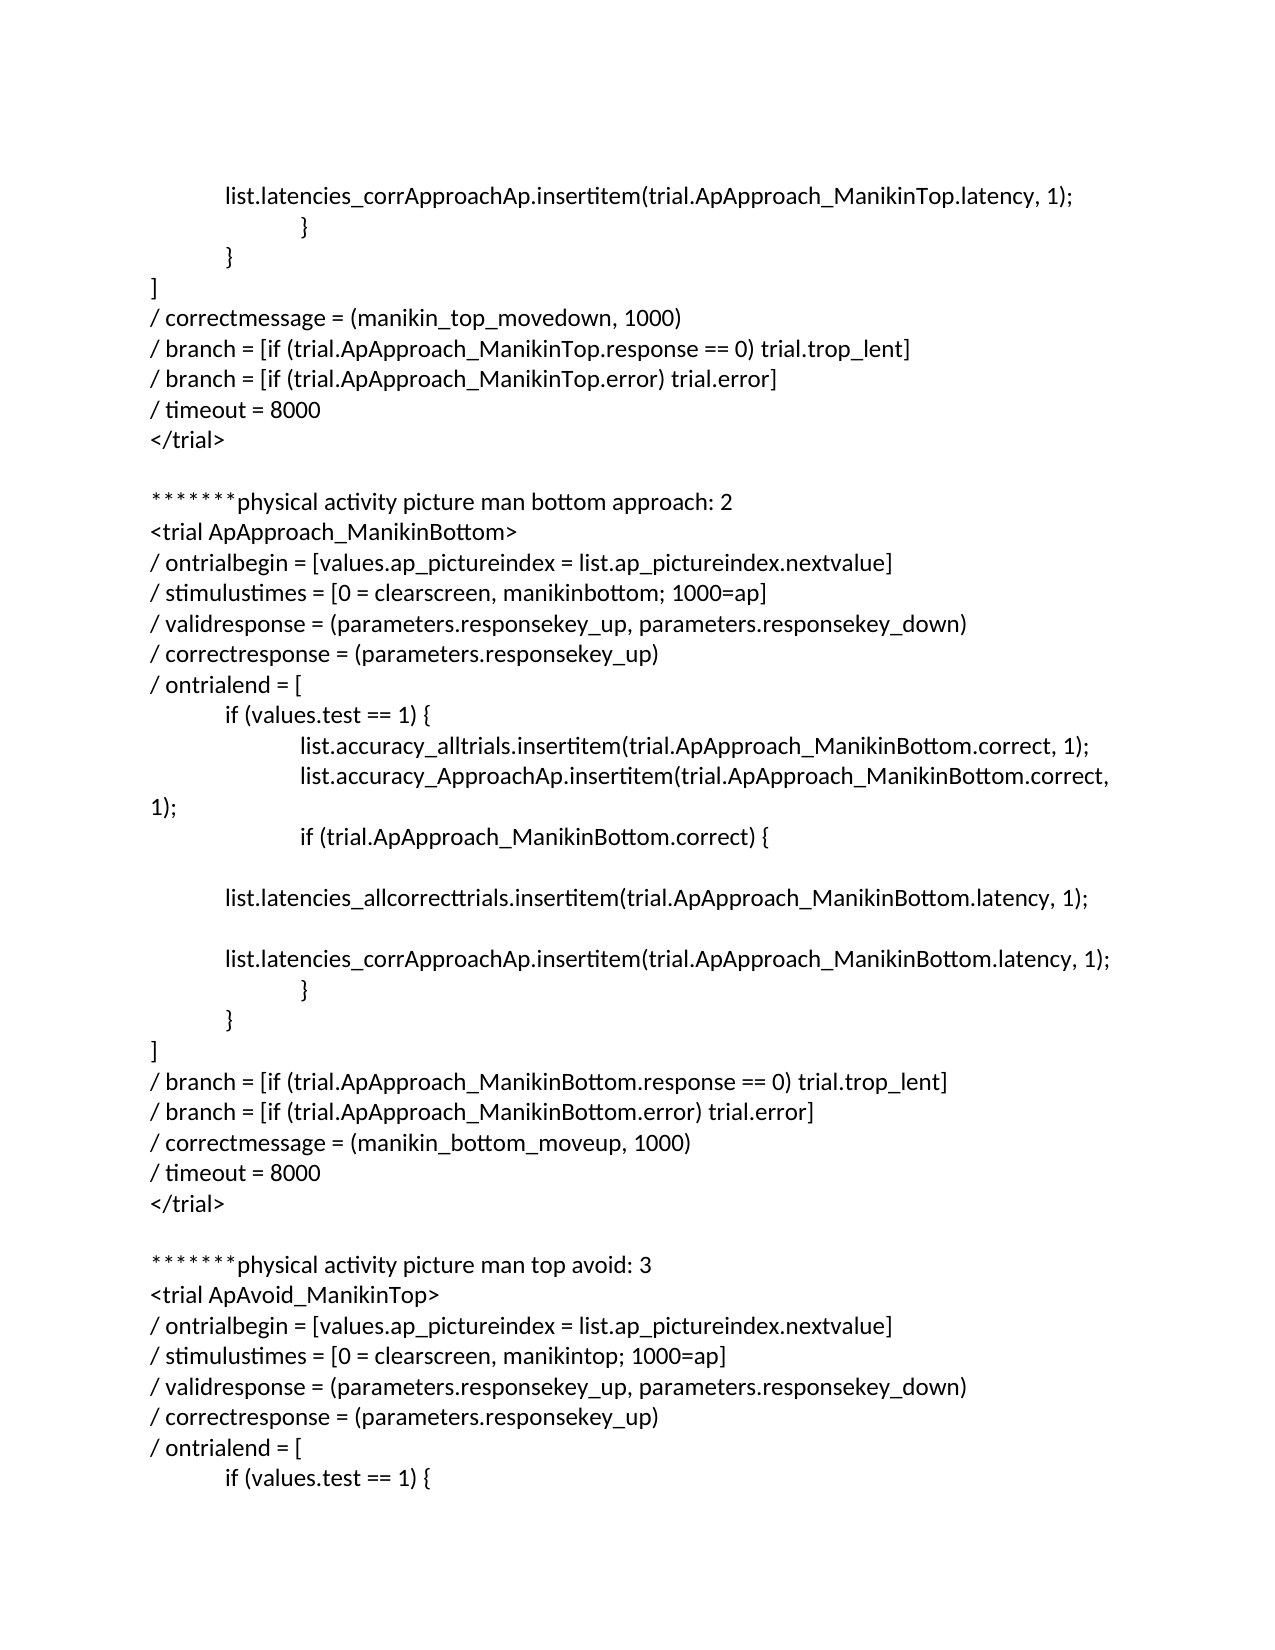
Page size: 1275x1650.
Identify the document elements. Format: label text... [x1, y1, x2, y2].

text } [150, 974, 1125, 1004]
text if (values.test == 1) { [150, 699, 1125, 730]
text / branch = [if (trial.ApApproach_ManikinBottom.response == 0) trial.trop_lent] [150, 1066, 1125, 1096]
text / validresponse = (parameters.responsekey_up, parameters.responsekey_down) [150, 608, 1125, 638]
text if (trial.ApApproach_ManikinBottom.correct) { [150, 821, 1125, 852]
text / ontrialend = [ [150, 669, 1125, 699]
text / branch = [if (trial.ApApproach_ManikinTop.error) trial.error] [150, 364, 1125, 394]
text list.accuracy_ApproachAp.insertitem(trial.ApApproach_ManikinBottom.correct, 1); [150, 760, 1125, 821]
text <trial ApApproach_ManikinBottom> [150, 516, 1125, 547]
text / ontrialbegin = [values.ap_pictureindex = list.ap_pictureindex.nextvalue] [150, 1310, 1125, 1340]
text / correctmessage = (manikin_top_movedown, 1000) [150, 303, 1125, 333]
text / ontrialend = [ [150, 1432, 1125, 1462]
text *******physical activity picture man bottom approach: 2 [150, 486, 1125, 516]
text list.latencies_corrApproachAp.insertitem(trial.ApApproach_ManikinTop.latency, 1); [150, 150, 1125, 211]
text ] [150, 1035, 1125, 1066]
text / timeout = 8000 [150, 1157, 1125, 1188]
text / validresponse = (parameters.responsekey_up, parameters.responsekey_down) [150, 1371, 1125, 1401]
text list.latencies_corrApproachAp.insertitem(trial.ApApproach_ManikinBottom.latency, 1); [150, 913, 1125, 974]
text list.accuracy_alltrials.insertitem(trial.ApApproach_ManikinBottom.correct, 1); [150, 730, 1125, 760]
text / branch = [if (trial.ApApproach_ManikinBottom.error) trial.error] [150, 1096, 1125, 1127]
text } [150, 242, 1125, 272]
text *******physical activity picture man top avoid: 3 [150, 1249, 1125, 1279]
text / correctresponse = (parameters.responsekey_up) [150, 638, 1125, 669]
text / correctmessage = (manikin_bottom_moveup, 1000) [150, 1127, 1125, 1157]
text } [150, 211, 1125, 242]
text / branch = [if (trial.ApApproach_ManikinTop.response == 0) trial.trop_lent] [150, 333, 1125, 364]
text / stimulustimes = [0 = clearscreen, manikinbottom; 1000=ap] [150, 577, 1125, 608]
text ] [150, 272, 1125, 303]
text list.latencies_allcorrecttrials.insertitem(trial.ApApproach_ManikinBottom.latency, 1); [150, 852, 1125, 913]
text / correctresponse = (parameters.responsekey_up) [150, 1401, 1125, 1432]
text </trial> [150, 425, 1125, 455]
text / timeout = 8000 [150, 394, 1125, 425]
text / ontrialbegin = [values.ap_pictureindex = list.ap_pictureindex.nextvalue] [150, 547, 1125, 577]
text </trial> [150, 1188, 1125, 1218]
text if (values.test == 1) { [150, 1462, 1125, 1493]
text / stimulustimes = [0 = clearscreen, manikintop; 1000=ap] [150, 1340, 1125, 1371]
text <trial ApAvoid_ManikinTop> [150, 1279, 1125, 1310]
text } [150, 1004, 1125, 1035]
